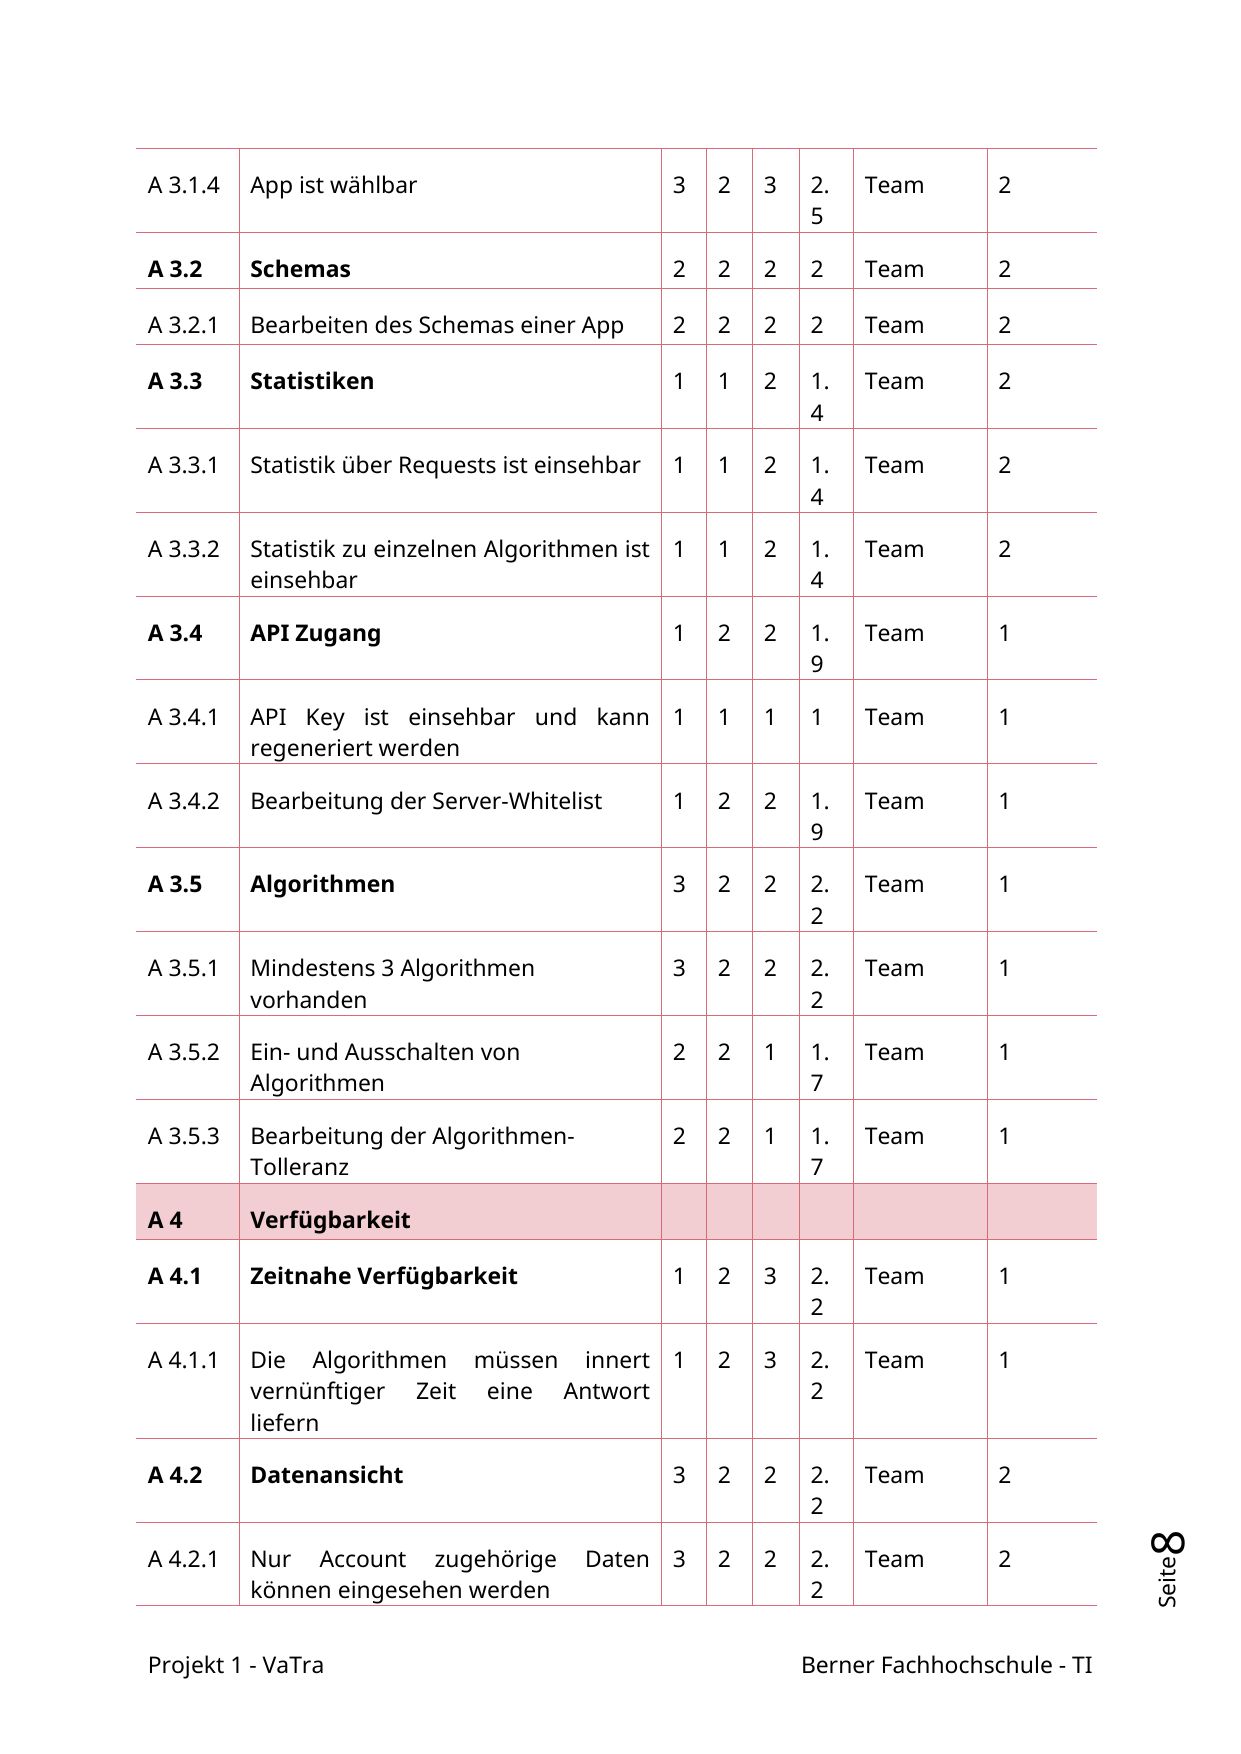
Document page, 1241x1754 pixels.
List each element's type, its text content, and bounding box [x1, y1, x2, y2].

table_cell Die Algorithmen müssen innert vernünftiger Zeit eine Antwort liefern [240, 1324, 661, 1438]
table_cell Verfügbarkeit [240, 1184, 661, 1239]
table_cell 3 [662, 848, 706, 931]
table_cell 1.9 [800, 597, 853, 679]
table_cell 1 [800, 680, 853, 763]
table_cell 1 [662, 1324, 706, 1438]
table_cell A 4.2.1 [136, 1523, 239, 1605]
table_cell 1 [707, 513, 752, 596]
table_cell Team [854, 1016, 987, 1099]
table_cell Team [854, 848, 987, 931]
table_cell API Zugang [240, 597, 661, 679]
table_cell 1.7 [800, 1016, 853, 1099]
table_cell A 4.1 [136, 1240, 239, 1323]
table_cell Team [854, 149, 987, 231]
table_cell 2 [707, 848, 752, 931]
table_cell 2 [707, 1523, 752, 1605]
table_cell 3 [662, 1439, 706, 1522]
table_cell A 3.4.2 [136, 764, 239, 847]
table_cell 2 [662, 233, 706, 288]
table_cell Datenansicht [240, 1439, 661, 1522]
table_cell Schemas [240, 233, 661, 288]
table_cell 1 [988, 932, 1097, 1015]
table_cell [753, 1184, 799, 1239]
table_cell 1.4 [800, 513, 853, 596]
table_cell 2 [707, 1324, 752, 1438]
table_cell Team [854, 932, 987, 1015]
table_cell Team [854, 1439, 987, 1522]
table_cell Team [854, 680, 987, 763]
table_cell A 3.5.3 [136, 1100, 239, 1182]
table_cell A 4.2 [136, 1439, 239, 1522]
table_cell Team [854, 289, 987, 344]
table_cell 2.2 [800, 1240, 853, 1323]
table_cell 2 [753, 1439, 799, 1522]
table_cell 2.2 [800, 1324, 853, 1438]
table_cell 1 [707, 429, 752, 512]
table_cell Team [854, 233, 987, 288]
table_cell 1 [988, 680, 1097, 763]
table_cell 2 [707, 149, 752, 231]
table_cell 1.9 [800, 764, 853, 847]
table_cell [662, 1184, 706, 1239]
table_cell Team [854, 429, 987, 512]
table_cell 2 [753, 345, 799, 428]
table_cell Statistik über Requests ist einsehbar [240, 429, 661, 512]
table_cell 2 [753, 1523, 799, 1605]
table_cell Team [854, 1523, 987, 1605]
table_cell Team [854, 345, 987, 428]
table_cell 2 [988, 149, 1097, 231]
table_cell 3 [753, 149, 799, 231]
table_cell 2.5 [800, 149, 853, 231]
table_cell Statistik zu einzelnen Algorithmen ist einsehbar [240, 513, 661, 596]
table_cell 2 [707, 1439, 752, 1522]
table_cell 1 [753, 1016, 799, 1099]
table_cell 2 [753, 513, 799, 596]
table_cell 3 [753, 1324, 799, 1438]
table_cell 1 [988, 1100, 1097, 1182]
table_cell 2 [662, 1016, 706, 1099]
table_cell Statistiken [240, 345, 661, 428]
table_cell [800, 1184, 853, 1239]
table_cell 2 [753, 289, 799, 344]
table_cell Bearbeitung der Server-Whitelist [240, 764, 661, 847]
table_cell 2 [753, 597, 799, 679]
table_cell 1 [988, 1324, 1097, 1438]
table_cell 2 [988, 1439, 1097, 1522]
table_cell A 3.1.4 [136, 149, 239, 231]
table_cell 2 [662, 1100, 706, 1182]
table_cell Mindestens 3 Algorithmen vorhanden [240, 932, 661, 1015]
table_cell Team [854, 764, 987, 847]
table_cell 2 [988, 513, 1097, 596]
table_cell Team [854, 1324, 987, 1438]
table_cell 1 [988, 848, 1097, 931]
table_cell Bearbeitung der Algorithmen-Tolleranz [240, 1100, 661, 1182]
table_cell 1 [662, 1240, 706, 1323]
table_cell 2.2 [800, 1439, 853, 1522]
table_cell Team [854, 513, 987, 596]
table_cell Zeitnahe Verfügbarkeit [240, 1240, 661, 1323]
table_cell 2 [707, 233, 752, 288]
table_cell Algorithmen [240, 848, 661, 931]
table_cell 2.2 [800, 1523, 853, 1605]
table_cell 2 [988, 429, 1097, 512]
table_cell [988, 1184, 1097, 1239]
table_cell 2 [753, 932, 799, 1015]
table_cell 1 [662, 764, 706, 847]
table_cell [707, 1184, 752, 1239]
table_cell 2 [988, 345, 1097, 428]
table_cell 2 [753, 764, 799, 847]
table_cell 1 [988, 597, 1097, 679]
table_cell Ein- und Ausschalten von Algorithmen [240, 1016, 661, 1099]
table_cell 2 [707, 289, 752, 344]
table_cell A 3.4 [136, 597, 239, 679]
table_cell 1 [707, 345, 752, 428]
table_cell 1 [662, 513, 706, 596]
table_cell 1 [988, 1016, 1097, 1099]
table_cell 2 [662, 289, 706, 344]
table_cell 1.4 [800, 345, 853, 428]
table_cell A 3.3 [136, 345, 239, 428]
table_cell 2 [707, 597, 752, 679]
table_cell 2 [800, 289, 853, 344]
table_cell [854, 1184, 987, 1239]
table_cell App ist wählbar [240, 149, 661, 231]
table_cell 3 [662, 149, 706, 231]
table_cell 2 [988, 289, 1097, 344]
table_cell 1 [662, 429, 706, 512]
table_cell 2 [707, 1100, 752, 1182]
table_cell 1.7 [800, 1100, 853, 1182]
table_cell 2 [800, 233, 853, 288]
table_cell 1 [662, 597, 706, 679]
table_cell 2 [988, 233, 1097, 288]
table_cell API Key ist einsehbar und kann regeneriert werden [240, 680, 661, 763]
table_cell 1 [662, 680, 706, 763]
table_cell 1 [662, 345, 706, 428]
table_cell 2 [707, 932, 752, 1015]
table_cell Team [854, 1100, 987, 1182]
table_cell A 4.1.1 [136, 1324, 239, 1438]
table_cell A 3.4.1 [136, 680, 239, 763]
table_cell 1 [988, 1240, 1097, 1323]
table_cell 1 [988, 764, 1097, 847]
table_cell A 3.5.2 [136, 1016, 239, 1099]
table_cell A 3.5.1 [136, 932, 239, 1015]
table_cell 1.4 [800, 429, 853, 512]
table_cell Nur Account zugehörige Daten können eingesehen werden [240, 1523, 661, 1605]
table_cell 3 [753, 1240, 799, 1323]
table_cell 2 [707, 1016, 752, 1099]
table_cell A 3.2 [136, 233, 239, 288]
table_cell 2.2 [800, 848, 853, 931]
table_cell 3 [662, 932, 706, 1015]
table_cell 2 [753, 429, 799, 512]
table_cell 3 [662, 1523, 706, 1605]
table_cell 2 [707, 764, 752, 847]
table_cell A 3.2.1 [136, 289, 239, 344]
table_cell A 3.3.1 [136, 429, 239, 512]
table_cell 1 [753, 680, 799, 763]
table_cell 1 [707, 680, 752, 763]
table_cell 1 [753, 1100, 799, 1182]
table_cell Team [854, 597, 987, 679]
table_cell 2 [753, 233, 799, 288]
table_cell 2 [753, 848, 799, 931]
table_cell A 3.5 [136, 848, 239, 931]
table_cell Team [854, 1240, 987, 1323]
table_cell 2.2 [800, 932, 853, 1015]
table_cell A 4 [136, 1184, 239, 1239]
table_cell 2 [707, 1240, 752, 1323]
table_cell A 3.3.2 [136, 513, 239, 596]
table_cell 2 [988, 1523, 1097, 1605]
table_cell Bearbeiten des Schemas einer App [240, 289, 661, 344]
